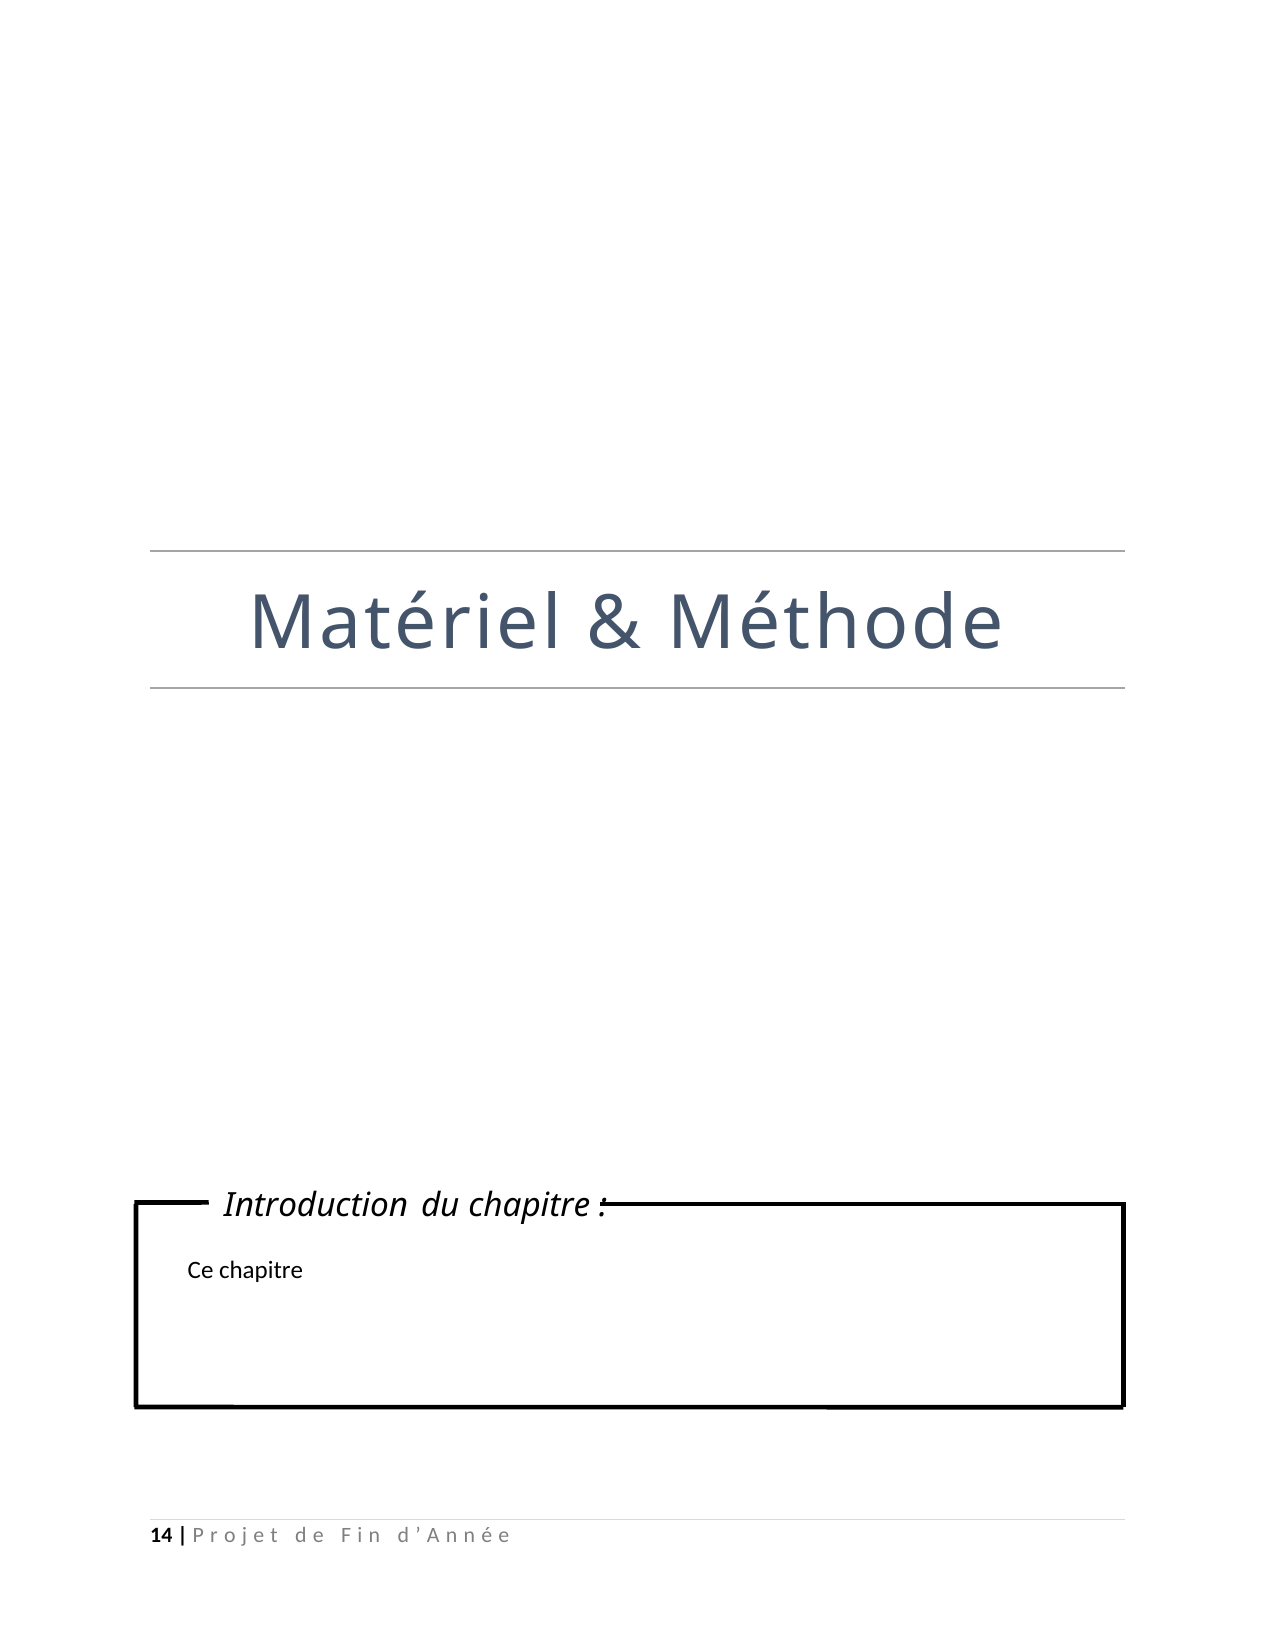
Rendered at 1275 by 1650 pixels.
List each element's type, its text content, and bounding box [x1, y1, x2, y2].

title Matériel & Méthode [150, 552, 1125, 687]
text Introduction du chapitre : [150, 1180, 1125, 1226]
text Ce chapitre [150, 1254, 1121, 1284]
